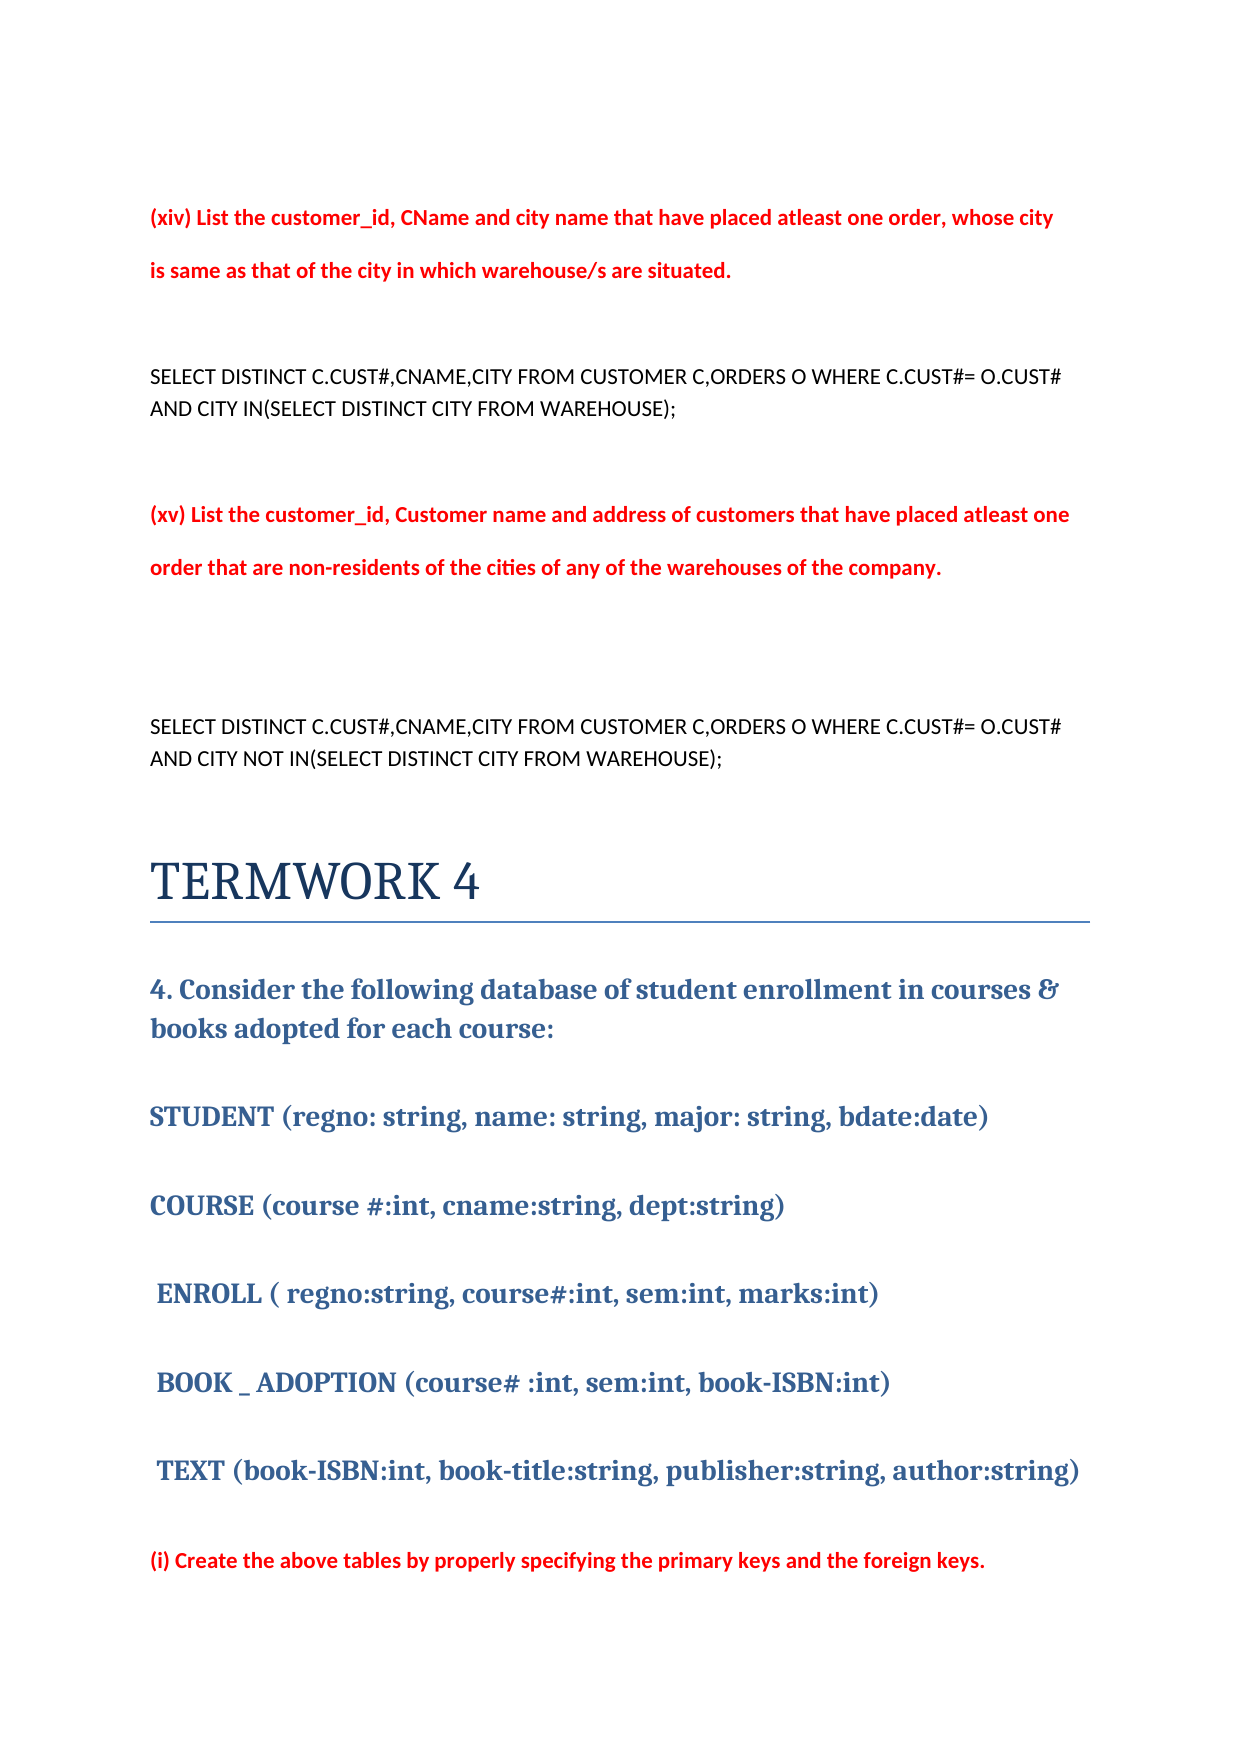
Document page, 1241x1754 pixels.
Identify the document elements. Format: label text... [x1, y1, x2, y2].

subtitle TEXT (book-ISBN:int, book-title:string, publisher:string, author:string) [150, 1454, 1090, 1488]
text (i) Create the above tables by properly specifying the primary keys and the foreign keys. [150, 1546, 1090, 1574]
text (xv) List the customer_id, Customer name and address of customers that have placed atleast one [150, 500, 1090, 528]
text (xiv) List the customer_id, CName and city name that have placed atleast one order, whose city [150, 203, 1090, 231]
text order that are non-residents of the cities of any of the warehouses of the company. [150, 553, 1090, 581]
subtitle ENROLL ( regno:string, course#:int, sem:int, marks:int) [150, 1277, 1090, 1311]
text SELECT DISTINCT C.CUST#,CNAME,CITY FROM CUSTOMER C,ORDERS O WHERE C.CUST#= O.CUST# AND CITY NOT IN(SELECT DISTINCT CITY FROM WAREHOUSE); [150, 712, 1090, 773]
title TERMWORK 4 [150, 851, 1090, 921]
text is same as that of the city in which warehouse/s are situated. [150, 256, 1090, 284]
subtitle COURSE (course #:int, cname:string, dept:string) [150, 1189, 1090, 1222]
text SELECT DISTINCT C.CUST#,CNAME,CITY FROM CUSTOMER C,ORDERS O WHERE C.CUST#= O.CUST# AND CITY IN(SELECT DISTINCT CITY FROM WAREHOUSE); [150, 362, 1090, 422]
subtitle STUDENT (regno: string, name: string, major: string, bdate:date) [150, 1100, 1090, 1134]
subtitle 4. Consider the following database of student enrollment in courses & books adopted for each course: [150, 973, 1090, 1045]
subtitle BOOK _ ADOPTION (course# :int, sem:int, book-ISBN:int) [150, 1366, 1090, 1399]
